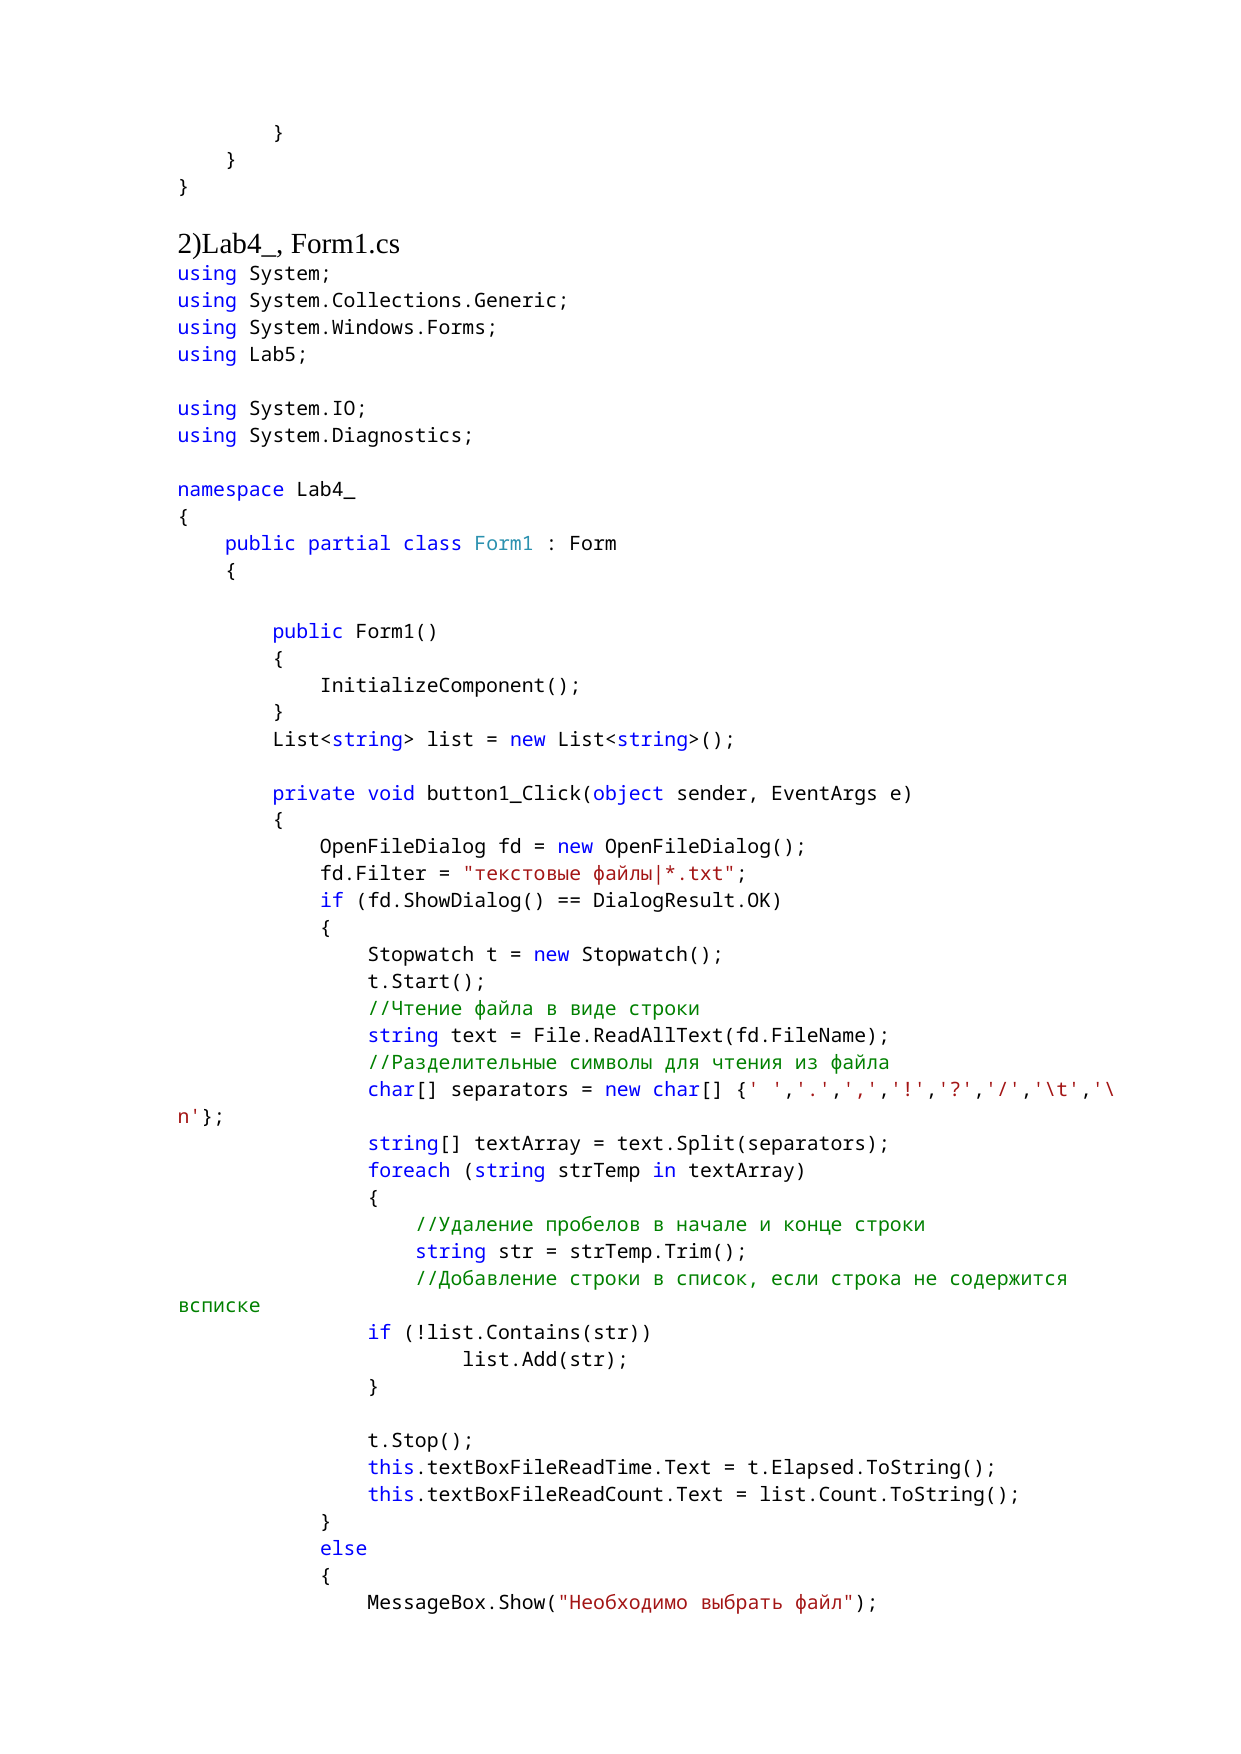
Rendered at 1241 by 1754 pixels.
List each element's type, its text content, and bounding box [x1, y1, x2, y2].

text t.Stop(); [177, 1426, 1152, 1453]
text Stopwatch t = new Stopwatch(); [177, 941, 1152, 968]
text } [177, 698, 1152, 725]
text List<string> list = new List<string>(); [177, 725, 1152, 752]
text 2)Lab4_, Form1.cs [177, 226, 1152, 259]
text string[] textArray = text.Split(separators); [177, 1129, 1152, 1156]
text } [177, 1507, 1152, 1534]
text using System; [177, 259, 1152, 287]
text { [177, 1561, 1152, 1588]
text t.Start(); [177, 968, 1152, 994]
text } [177, 118, 1152, 145]
text //Чтение файла в виде строки [177, 994, 1152, 1022]
text MessageBox.Show("Необходимо выбрать файл"); [177, 1588, 1152, 1615]
text using System.Windows.Forms; [177, 313, 1152, 341]
text InitializeComponent(); [177, 671, 1152, 698]
text private void button1_Click(object sender, EventArgs e) [177, 779, 1152, 806]
text using System.Collections.Generic; [177, 287, 1152, 313]
text public Form1() [177, 617, 1152, 644]
text string text = File.ReadAllText(fd.FileName); [177, 1022, 1152, 1048]
text this.textBoxFileReadCount.Text = list.Count.ToString(); [177, 1480, 1152, 1507]
text } [177, 145, 1152, 172]
text { [177, 1183, 1152, 1210]
text else [177, 1534, 1152, 1561]
text using Lab5; [177, 341, 1152, 367]
text foreach (string strTemp in textArray) [177, 1156, 1152, 1183]
text { [177, 556, 1152, 583]
text //Разделительные символы для чтения из файла [177, 1048, 1152, 1076]
text using System.Diagnostics; [177, 421, 1152, 448]
text OpenFileDialog fd = new OpenFileDialog(); [177, 833, 1152, 860]
text //Добавление строки в список, если строка не содержится всписке [177, 1264, 1152, 1318]
text { [177, 914, 1152, 941]
text { [177, 806, 1152, 833]
text if (!list.Contains(str)) [177, 1318, 1152, 1345]
text } [177, 172, 1152, 199]
text string str = strTemp.Trim(); [177, 1237, 1152, 1264]
text this.textBoxFileReadTime.Text = t.Elapsed.ToString(); [177, 1453, 1152, 1480]
text { [177, 502, 1152, 529]
text list.Add(str); [177, 1345, 1152, 1372]
text } [177, 1372, 1152, 1399]
text public partial class Form1 : Form [177, 529, 1152, 556]
text { [177, 644, 1152, 671]
text using System.IO; [177, 394, 1152, 421]
text //Удаление пробелов в начале и конце строки [177, 1210, 1152, 1237]
text char[] separators = new char[] {' ','.',',','!','?','/','\t','\n'}; [177, 1076, 1152, 1129]
text if (fd.ShowDialog() == DialogResult.OK) [177, 887, 1152, 914]
text namespace Lab4_ [177, 475, 1152, 502]
text fd.Filter = "текстовые файлы|*.txt"; [177, 860, 1152, 887]
